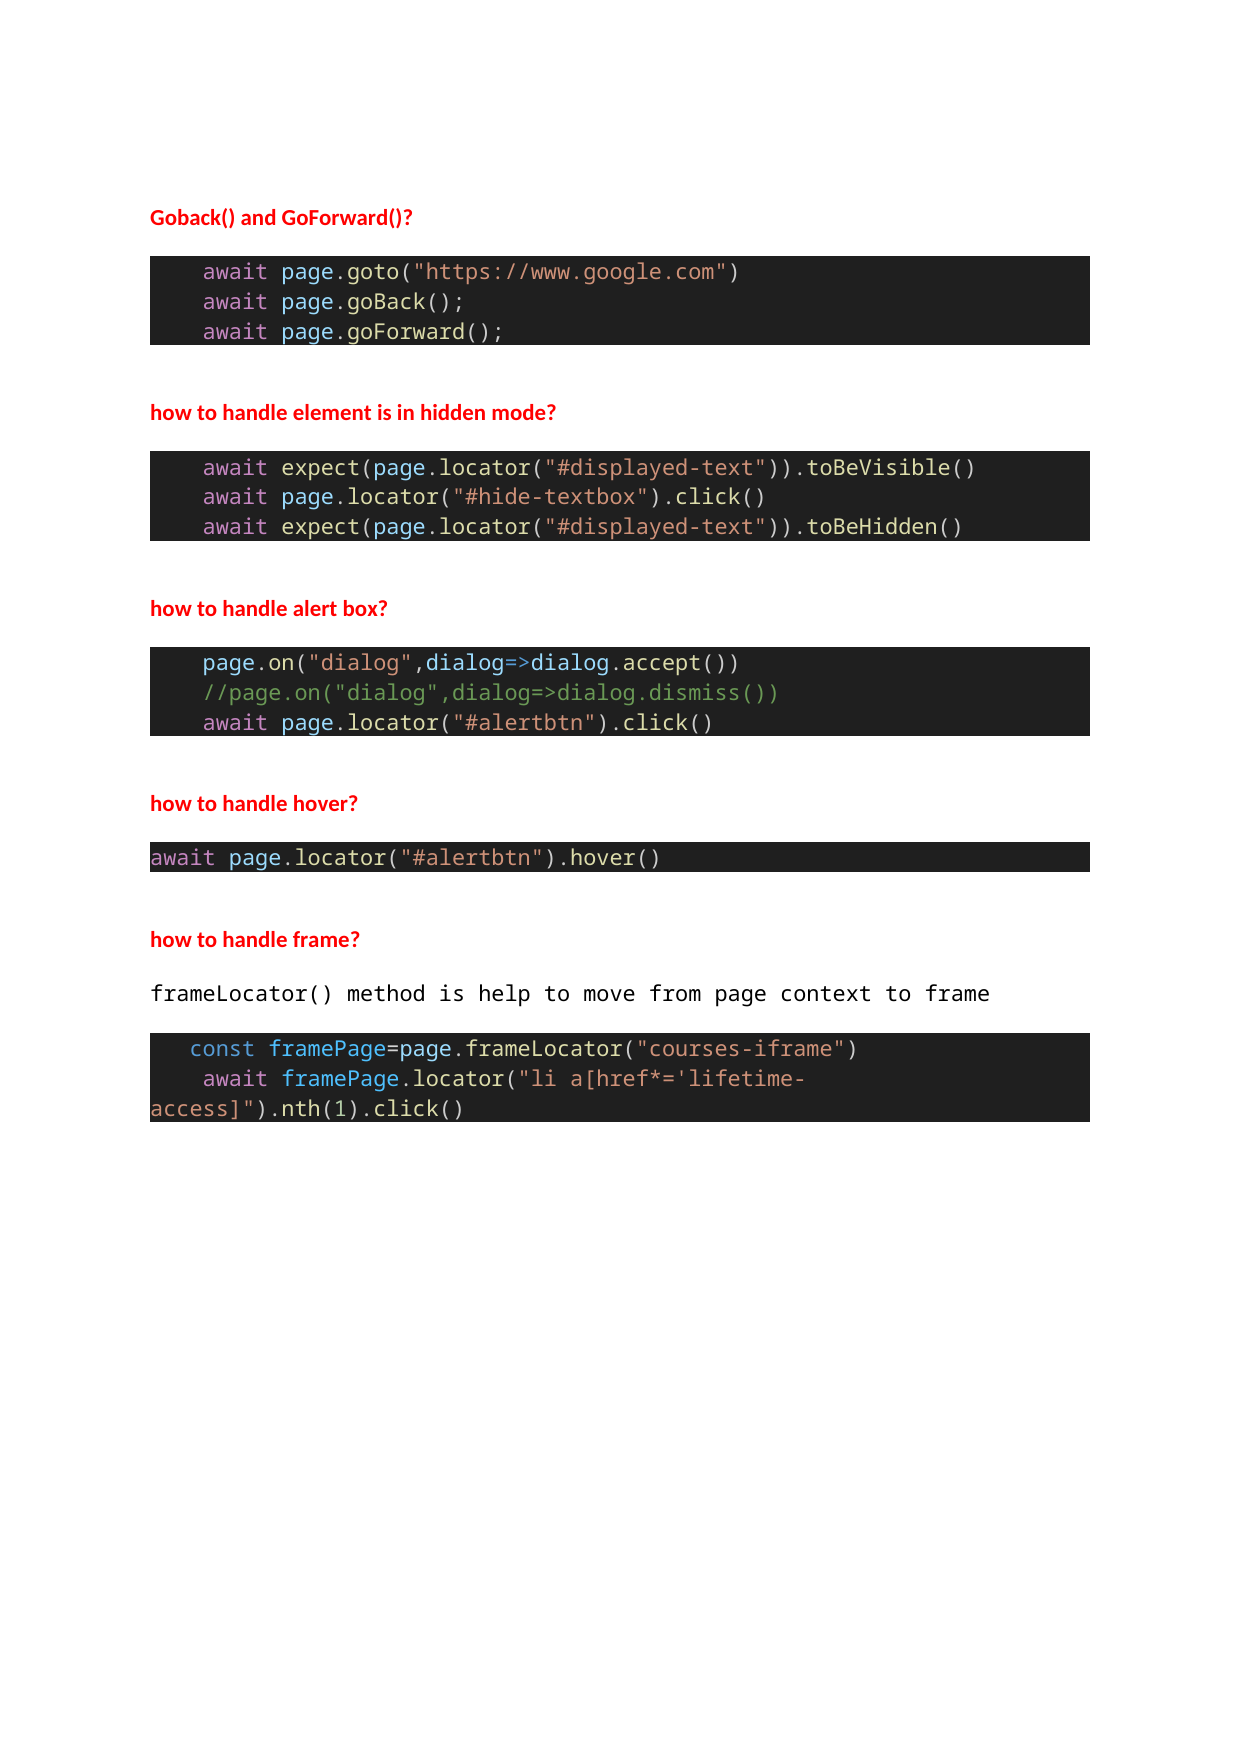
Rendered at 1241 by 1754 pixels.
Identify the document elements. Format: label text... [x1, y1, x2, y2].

text await expect(page.locator("#displayed-text")).toBeHidden() [150, 511, 1090, 541]
text how to handle frame? [150, 925, 1090, 953]
text await page.goto("https://www.google.com") [150, 256, 1090, 286]
text await page.locator("#hide-textbox").click() [150, 481, 1090, 511]
text //page.on("dialog",dialog=>dialog.dismiss()) [150, 677, 1090, 706]
text frameLocator() method is help to move from page context to frame [150, 978, 1090, 1008]
text await framePage.locator("li a[href*='lifetime-access]").nth(1).click() [150, 1063, 1090, 1122]
text await page.locator("#alertbtn").click() [150, 706, 1090, 736]
text await page.locator("#alertbtn").hover() [150, 842, 1090, 872]
text how to handle element is in hidden mode? [150, 398, 1090, 426]
text const framePage=page.frameLocator("courses-iframe") [150, 1033, 1090, 1063]
text Goback() and GoForward()? [150, 203, 1090, 231]
text await expect(page.locator("#displayed-text")).toBeVisible() [150, 451, 1090, 481]
text how to handle hover? [150, 789, 1090, 817]
text await page.goBack(); [150, 286, 1090, 316]
text how to handle alert box? [150, 594, 1090, 622]
text page.on("dialog",dialog=>dialog.accept()) [150, 647, 1090, 677]
text await page.goForward(); [150, 316, 1090, 345]
